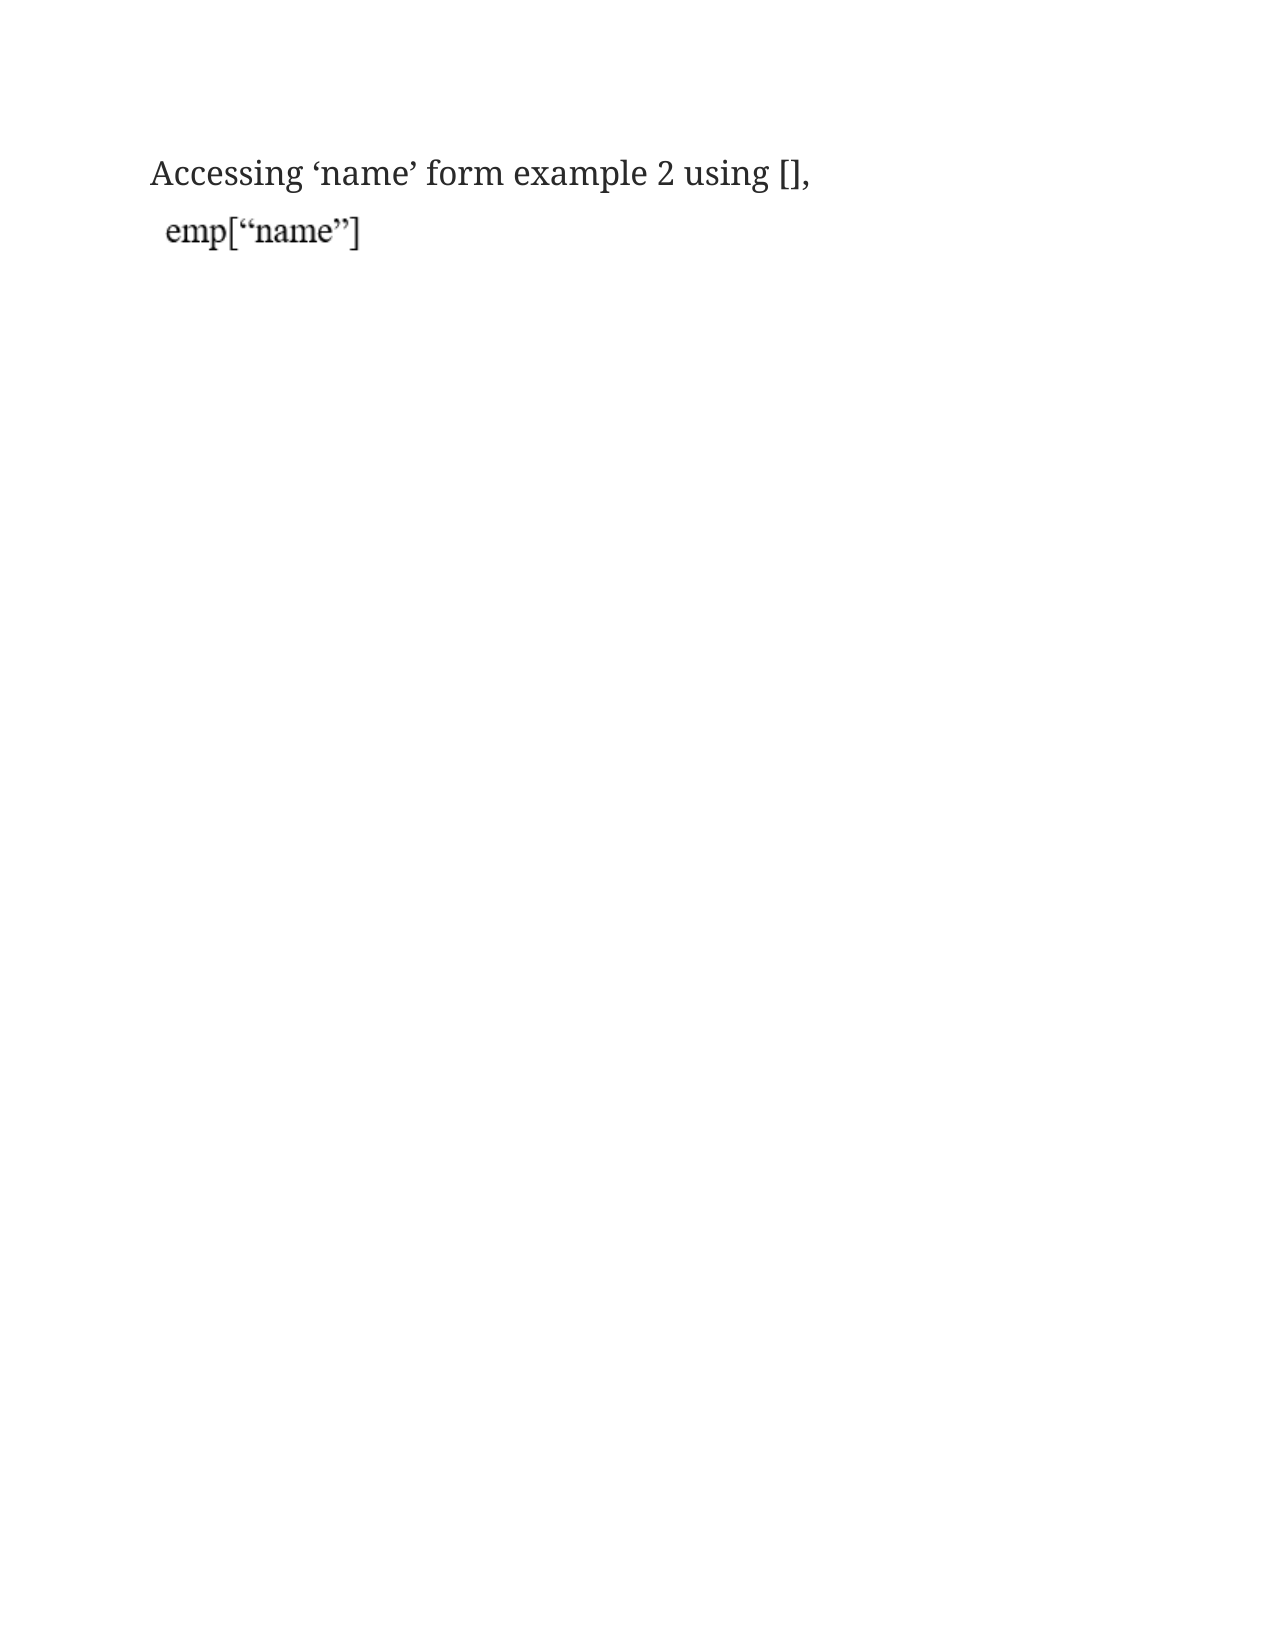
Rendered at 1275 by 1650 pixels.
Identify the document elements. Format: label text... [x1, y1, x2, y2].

picture [150, 195, 386, 268]
text Accessing ‘name’ form example 2 using [], [150, 150, 1125, 195]
